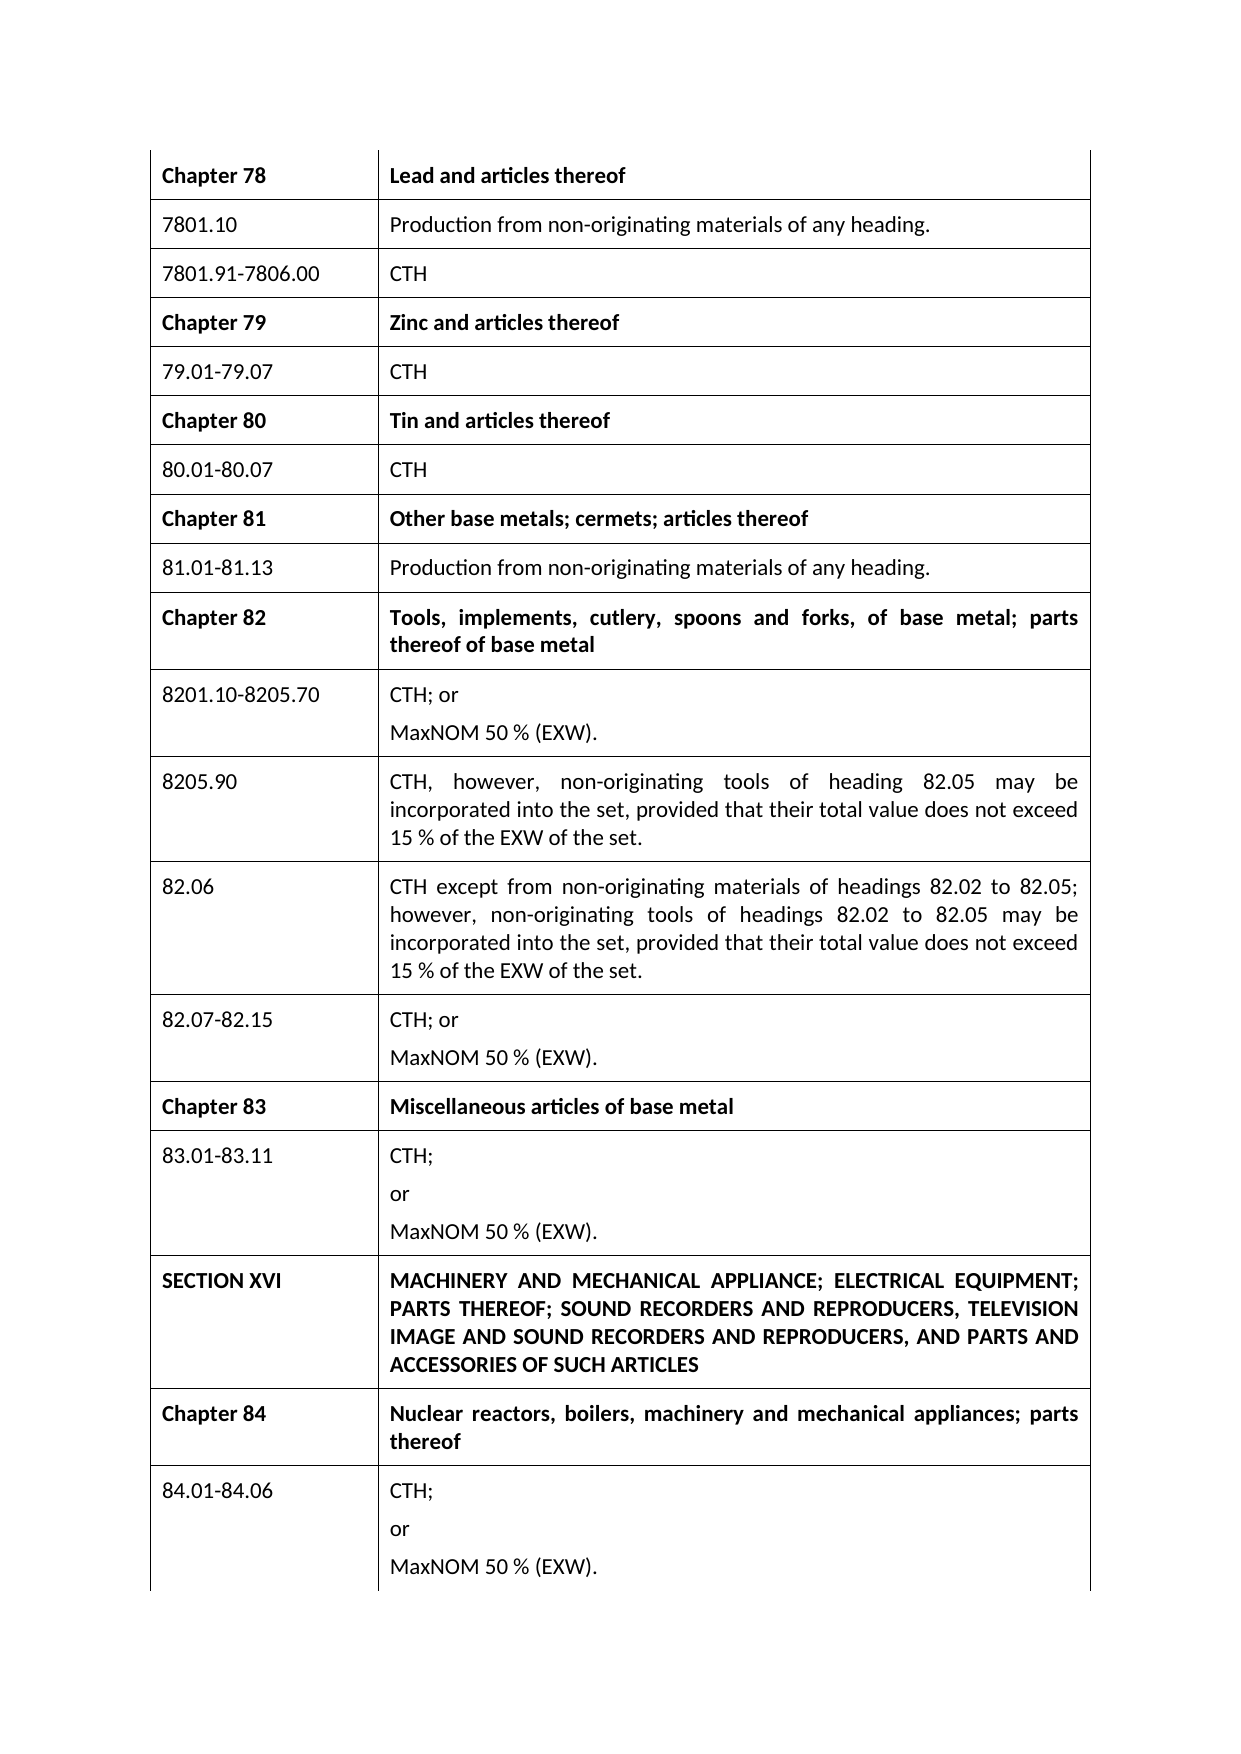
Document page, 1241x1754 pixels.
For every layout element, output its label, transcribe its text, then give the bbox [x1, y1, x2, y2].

table_cell CTH [379, 249, 1090, 297]
table_cell Chapter 84 [151, 1389, 378, 1465]
table_cell 81.01-81.13 [151, 544, 378, 592]
table_cell Chapter 80 [151, 396, 378, 444]
table_cell CTH; or MaxNOM 50 % (EXW). [379, 670, 1090, 756]
table_cell 82.06 [151, 862, 378, 994]
table_cell Chapter 78 [151, 150, 378, 199]
table_cell Chapter 81 [151, 495, 378, 542]
table_cell Other base metals; cermets; articles thereof [379, 495, 1090, 542]
table_cell 84.01-84.06 [151, 1466, 378, 1591]
table_cell SECTION XVI [151, 1256, 378, 1388]
table_cell Chapter 82 [151, 593, 378, 669]
table_cell MACHINERY AND MECHANICAL APPLIANCE; ELECTRICAL EQUIPMENT; PARTS THEREOF; SOUND RECORDERS AND REPRODUCERS, TELEVISION IMAGE AND SOUND RECORDERS AND REPRODUCERS, AND PARTS AND ACCESSORIES OF SUCH ARTICLES [379, 1256, 1090, 1388]
table_cell Lead and articles thereof [379, 150, 1090, 199]
table_cell 82.07-82.15 [151, 995, 378, 1081]
table_cell Nuclear reactors, boilers, machinery and mechanical appliances; parts thereof [379, 1389, 1090, 1465]
table_cell 83.01-83.11 [151, 1131, 378, 1255]
table_cell CTH; or MaxNOM 50 % (EXW). [379, 995, 1090, 1081]
table_cell CTH [379, 347, 1090, 395]
table_cell 80.01-80.07 [151, 445, 378, 493]
table_cell Tin and articles thereof [379, 396, 1090, 444]
table_cell 7801.10 [151, 200, 378, 248]
table_cell CTH [379, 445, 1090, 493]
table_cell Production from non-originating materials of any heading. [379, 544, 1090, 592]
table_cell 8205.90 [151, 757, 378, 861]
table_cell Miscellaneous articles of base metal [379, 1082, 1090, 1130]
table_cell 79.01-79.07 [151, 347, 378, 395]
table_cell CTH, however, non-originating tools of heading 82.05 may be incorporated into the set, provided that their total value does not exceed 15 % of the EXW of the set. [379, 757, 1090, 861]
table_cell CTH; or MaxNOM 50 % (EXW). [379, 1131, 1090, 1255]
table_cell Chapter 79 [151, 298, 378, 346]
table_cell CTH; or MaxNOM 50 % (EXW). [379, 1466, 1090, 1591]
table_cell Chapter 83 [151, 1082, 378, 1130]
table_cell 7801.91-7806.00 [151, 249, 378, 297]
table_cell Zinc and articles thereof [379, 298, 1090, 346]
table_cell Production from non-originating materials of any heading. [379, 200, 1090, 248]
table_cell Tools, implements, cutlery, spoons and forks, of base metal; parts thereof of base metal [379, 593, 1090, 669]
table_cell CTH except from non-originating materials of headings 82.02 to 82.05; however, non-originating tools of headings 82.02 to 82.05 may be incorporated into the set, provided that their total value does not exceed 15 % of the EXW of the set. [379, 862, 1090, 994]
table_cell 8201.10-8205.70 [151, 670, 378, 756]
